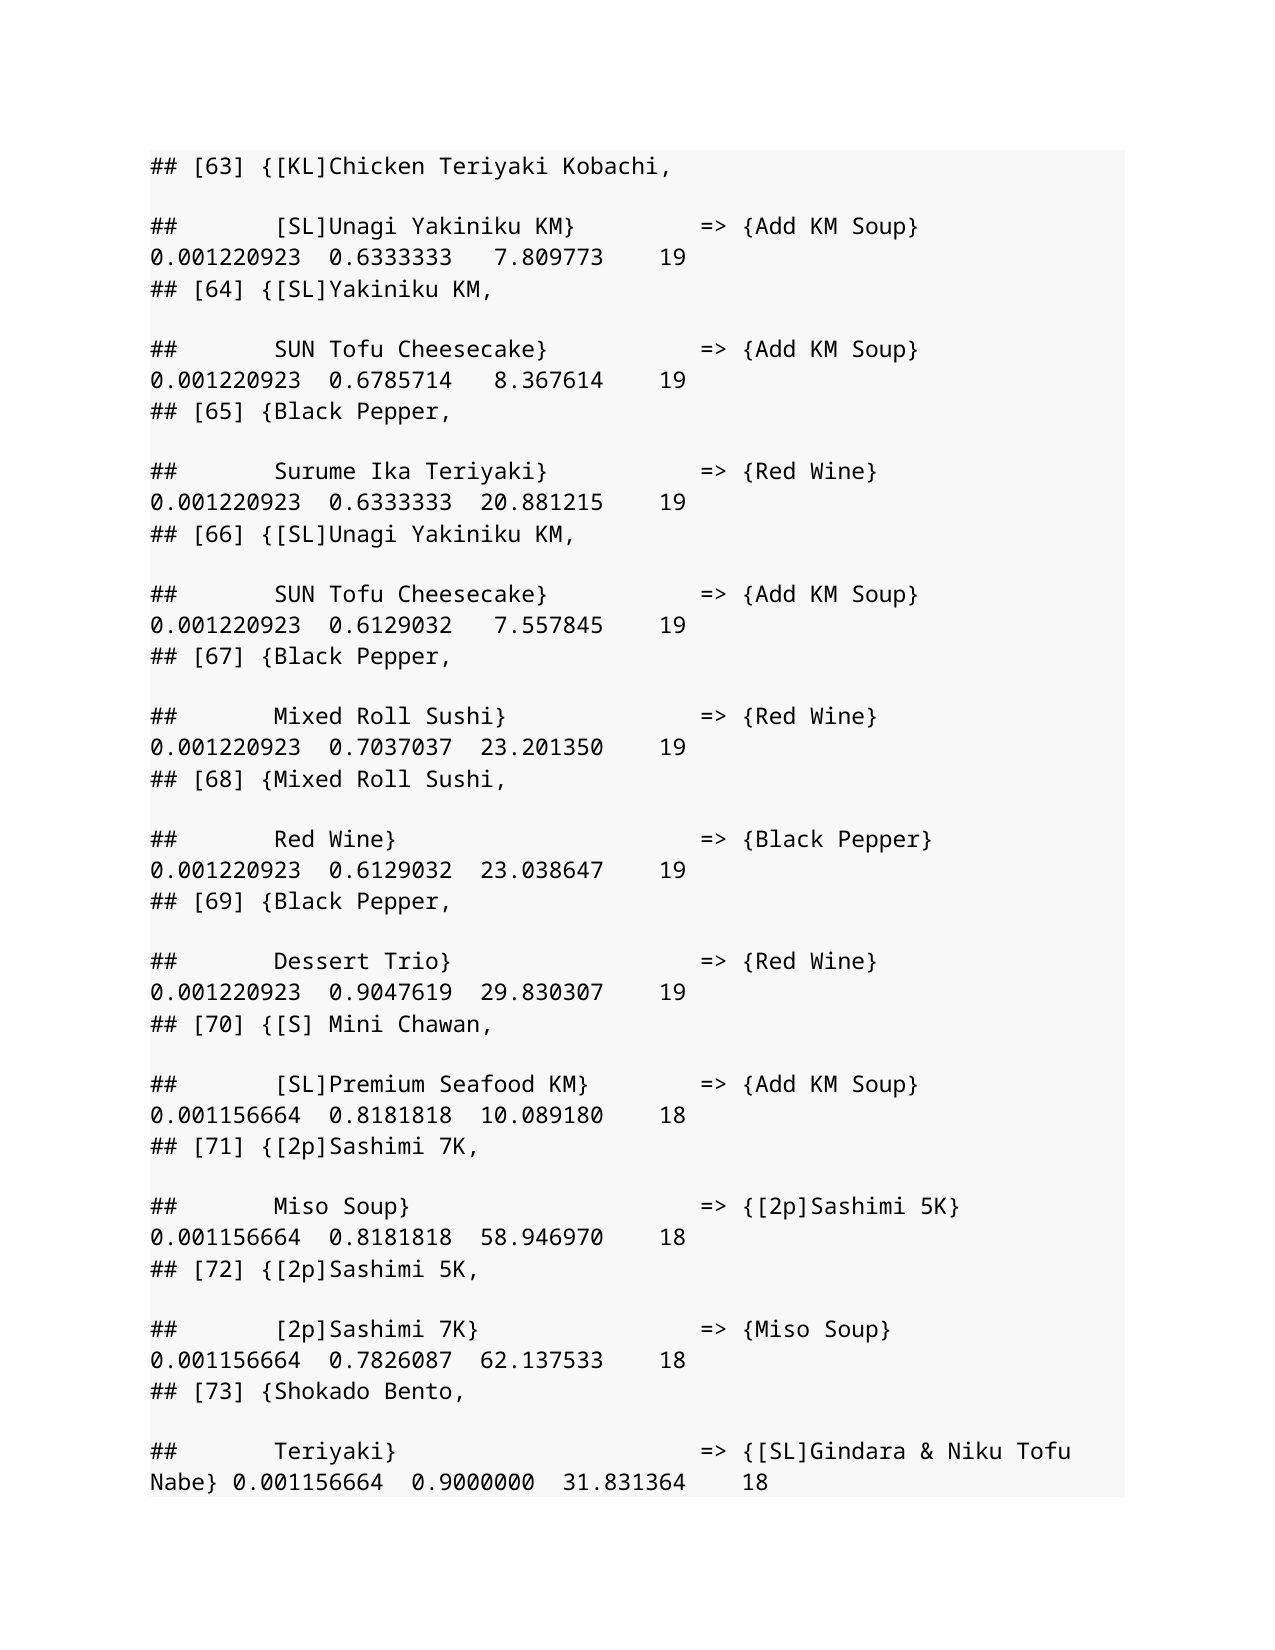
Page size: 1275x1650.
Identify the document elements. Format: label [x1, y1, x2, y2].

text [150, 150, 1125, 1497]
